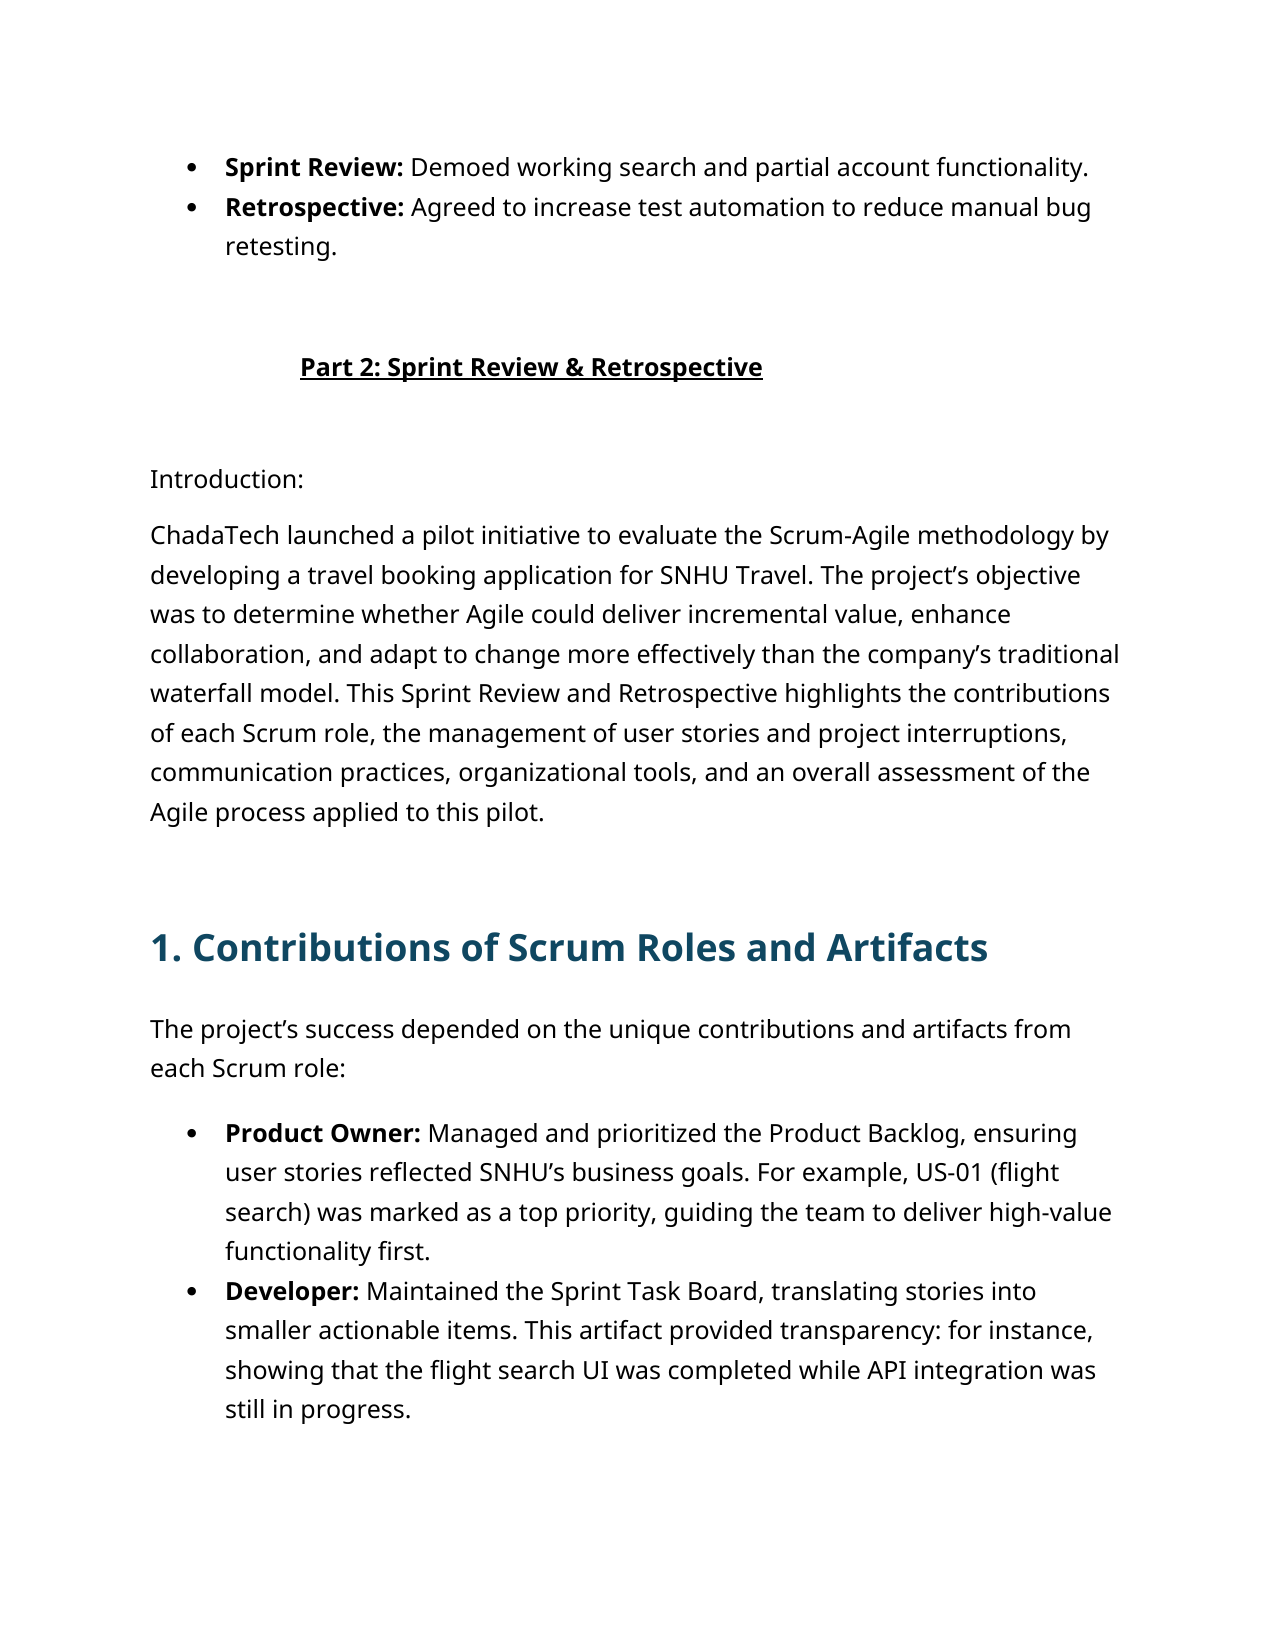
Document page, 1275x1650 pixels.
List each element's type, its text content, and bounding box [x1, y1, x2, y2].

text Introduction: [150, 462, 1125, 496]
list Product Owner: Managed and prioritized the Product Backlog, ensuring user stories reflected SNHU’s business goals. For example, US-01 (flight search) was marked as a top priority, guiding the team to deliver high-value functionality first. [187, 1115, 1125, 1268]
text ChadaTech launched a pilot initiative to evaluate the Scrum-Agile methodology by developing a travel booking application for SNHU Travel. The project’s objective was to determine whether Agile could deliver incremental value, enhance collaboration, and adapt to change more effectively than the company’s traditional waterfall model. This Sprint Review and Retrospective highlights the contributions of each Scrum role, the management of user stories and project interruptions, communication practices, organizational tools, and an overall assessment of the Agile process applied to this pilot. [150, 518, 1125, 828]
list Sprint Review: Demoed working search and partial account functionality. [187, 150, 1125, 184]
list Retrospective: Agreed to increase test automation to reduce manual bug retesting. [187, 189, 1125, 263]
text Part 2: Sprint Review & Retrospective [225, 349, 1125, 384]
text The project’s success depended on the unique contributions and artifacts from each Scrum role: [150, 1011, 1125, 1085]
subtitle 1. Contributions of Scrum Roles and Artifacts [150, 921, 1125, 972]
list Developer: Maintained the Sprint Task Board, translating stories into smaller actionable items. This artifact provided transparency: for instance, showing that the flight search UI was completed while API integration was still in progress. [187, 1273, 1125, 1426]
